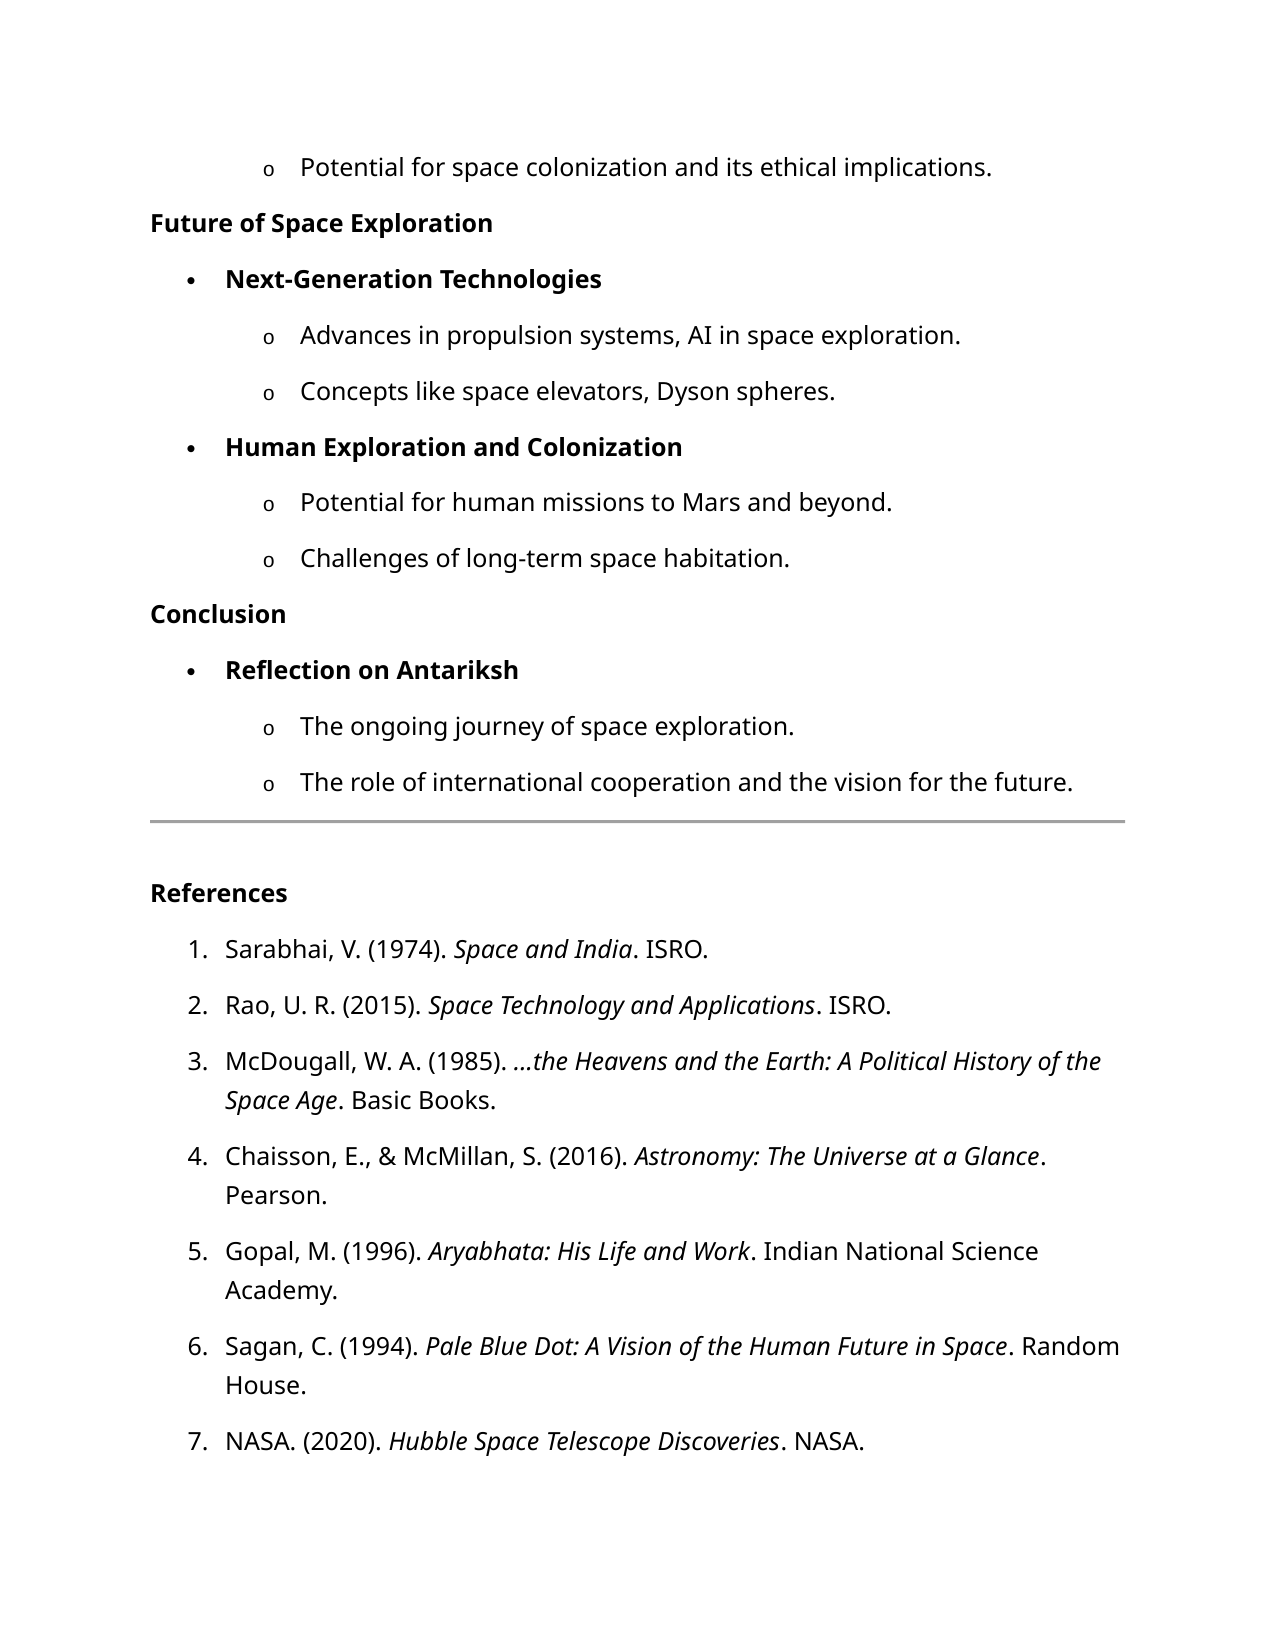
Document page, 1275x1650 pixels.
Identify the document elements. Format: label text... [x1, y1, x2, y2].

list Sagan, C. (1994). Pale Blue Dot: A Vision of the Human Future in Space. Random House. [187, 1328, 1125, 1402]
list Potential for space colonization and its ethical implications. [262, 150, 1125, 184]
list Sarabhai, V. (1974). Space and India. ISRO. [187, 932, 1125, 966]
list McDougall, W. A. (1985). ...the Heavens and the Earth: A Political History of the Space Age. Basic Books. [187, 1043, 1125, 1117]
list NASA. (2020). Hubble Space Telescope Discoveries. NASA. [187, 1423, 1125, 1457]
list Gopal, M. (1996). Aryabhata: His Life and Work. Indian National Science Academy. [187, 1233, 1125, 1307]
list Concepts like space elevators, Dyson spheres. [262, 373, 1125, 407]
text Conclusion [150, 597, 1125, 631]
list Reflection on Antariksh [187, 652, 1125, 687]
list Advances in propulsion systems, AI in space exploration. [262, 317, 1125, 352]
text References [150, 876, 1125, 910]
list Challenges of long-term space habitation. [262, 541, 1125, 575]
list Human Exploration and Colonization [187, 429, 1125, 463]
list Next-Generation Technologies [187, 262, 1125, 296]
list The ongoing journey of space exploration. [262, 708, 1125, 742]
text Future of Space Exploration [150, 206, 1125, 240]
list Rao, U. R. (2015). Space Technology and Applications. ISRO. [187, 987, 1125, 1022]
list Potential for human missions to Mars and beyond. [262, 485, 1125, 519]
list Chaisson, E., & McMillan, S. (2016). Astronomy: The Universe at a Glance. Pearson. [187, 1138, 1125, 1212]
list The role of international cooperation and the vision for the future. [262, 764, 1125, 798]
